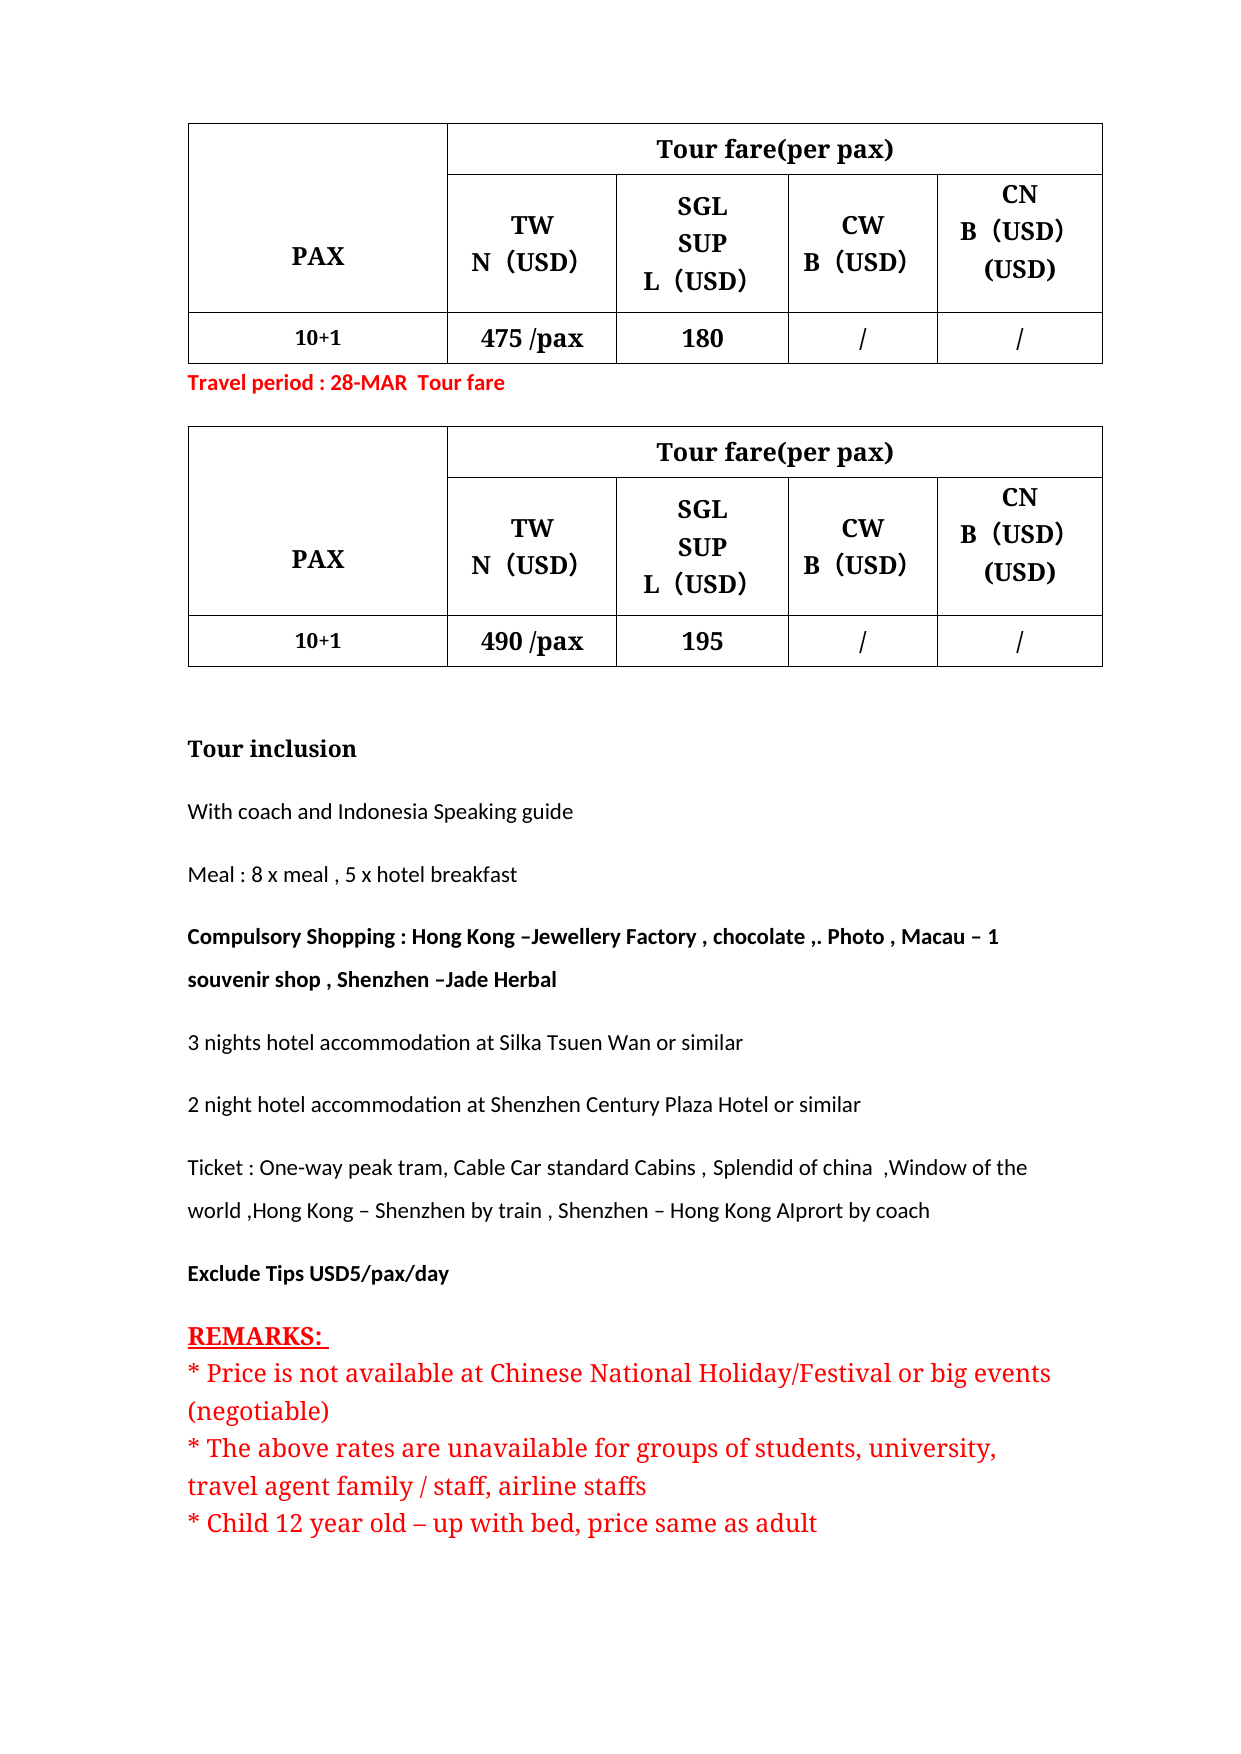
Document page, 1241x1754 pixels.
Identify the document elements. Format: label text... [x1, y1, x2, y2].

text * Price is not available at Chinese National Holiday/Festival or big events (negotiable) [187, 1354, 1053, 1429]
table_cell / [789, 616, 937, 666]
table_header Tour fare(per pax) [448, 124, 1102, 173]
text * Child 12 year old – up with bed, price same as adult [187, 1504, 1053, 1542]
table_cell / [789, 313, 937, 362]
table_cell 10+1 [189, 616, 447, 666]
text Compulsory Shopping : Hong Kong –Jewellery Factory , chocolate ,. Photo , Macau – 1 souvenir shop , Shenzhen –Jade Herbal [187, 918, 1053, 998]
table_cell CWB（USD） [789, 175, 937, 312]
table_cell 490 /pax [448, 616, 616, 666]
text Travel period : 28-MAR Tour fare [187, 364, 1053, 401]
text Tour inclusion [187, 730, 1053, 767]
table_cell CNB（USD） (USD) [938, 175, 1102, 312]
table_cell 180 [617, 313, 788, 362]
table_header PAX [189, 427, 447, 615]
table_cell CWB（USD） [789, 478, 937, 615]
text With coach and Indonesia Speaking guide [187, 793, 1053, 830]
table_cell 475 /pax [448, 313, 616, 362]
table_cell SGL SUPL（USD） [617, 478, 788, 615]
text REMARKS: [187, 1317, 1053, 1354]
table_cell SGL SUPL（USD） [617, 175, 788, 312]
text 2 night hotel accommodation at Shenzhen Century Plaza Hotel or similar [187, 1086, 1053, 1123]
text Ticket : One-way peak tram, Cable Car standard Cabins , Splendid of china ,Window of the world ,Hong Kong – Shenzhen by train , Shenzhen – Hong Kong AIprort by coach [187, 1148, 1053, 1229]
table_cell 195 [617, 616, 788, 666]
table_cell / [938, 616, 1102, 666]
table_cell TWN（USD） [448, 478, 616, 615]
table_cell 10+1 [189, 313, 447, 362]
table_cell TWN（USD） [448, 175, 616, 312]
text 3 nights hotel accommodation at Silka Tsuen Wan or similar [187, 1023, 1053, 1061]
table_cell / [938, 313, 1102, 362]
text * The above rates are unavailable for groups of students, university, travel agent family / staff, airline staffs [187, 1429, 1053, 1504]
text Meal : 8 x meal , 5 x hotel breakfast [187, 855, 1053, 893]
table_header PAX [189, 124, 447, 312]
table_cell CNB（USD） (USD) [938, 478, 1102, 615]
text Exclude Tips USD5/pax/day [187, 1254, 1053, 1292]
table_header Tour fare(per pax) [448, 427, 1102, 477]
